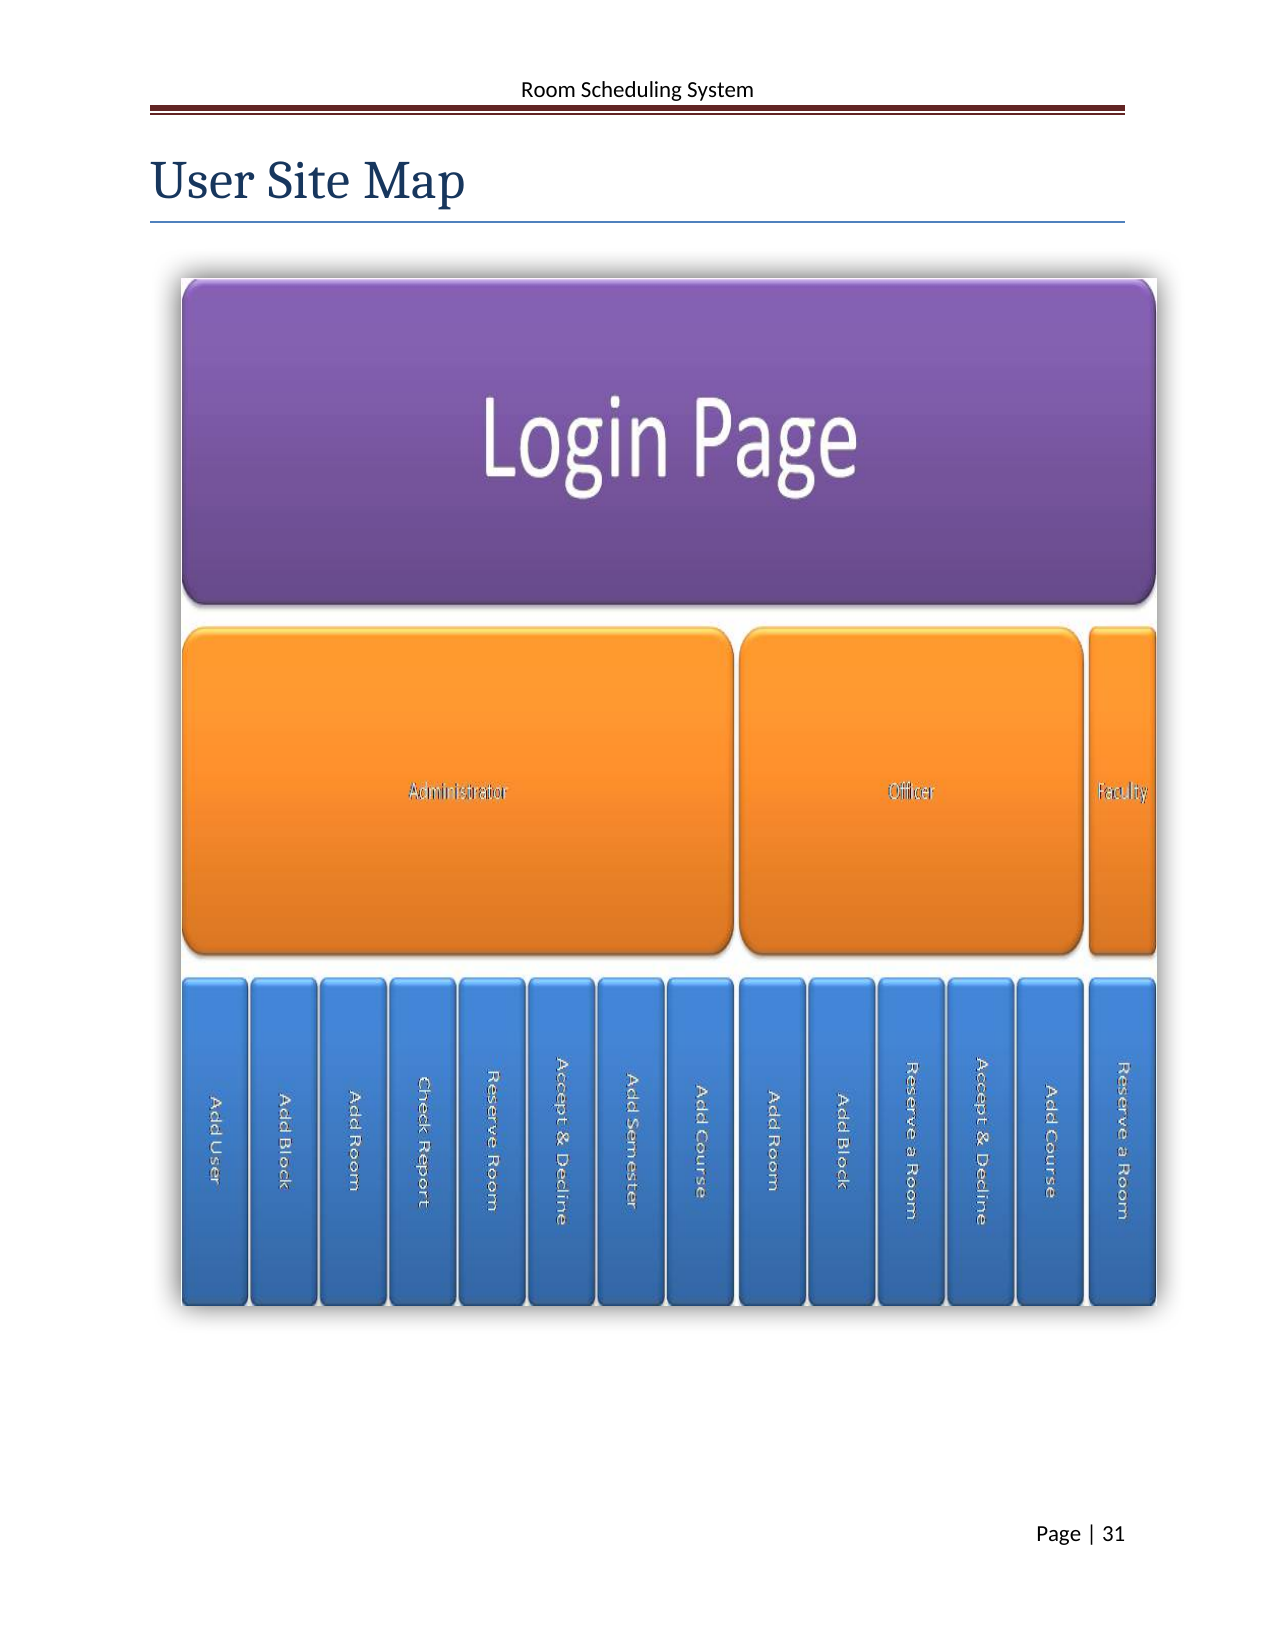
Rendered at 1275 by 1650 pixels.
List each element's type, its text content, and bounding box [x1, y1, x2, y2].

title User Site Map [150, 150, 1125, 221]
picture [181, 278, 1157, 1306]
